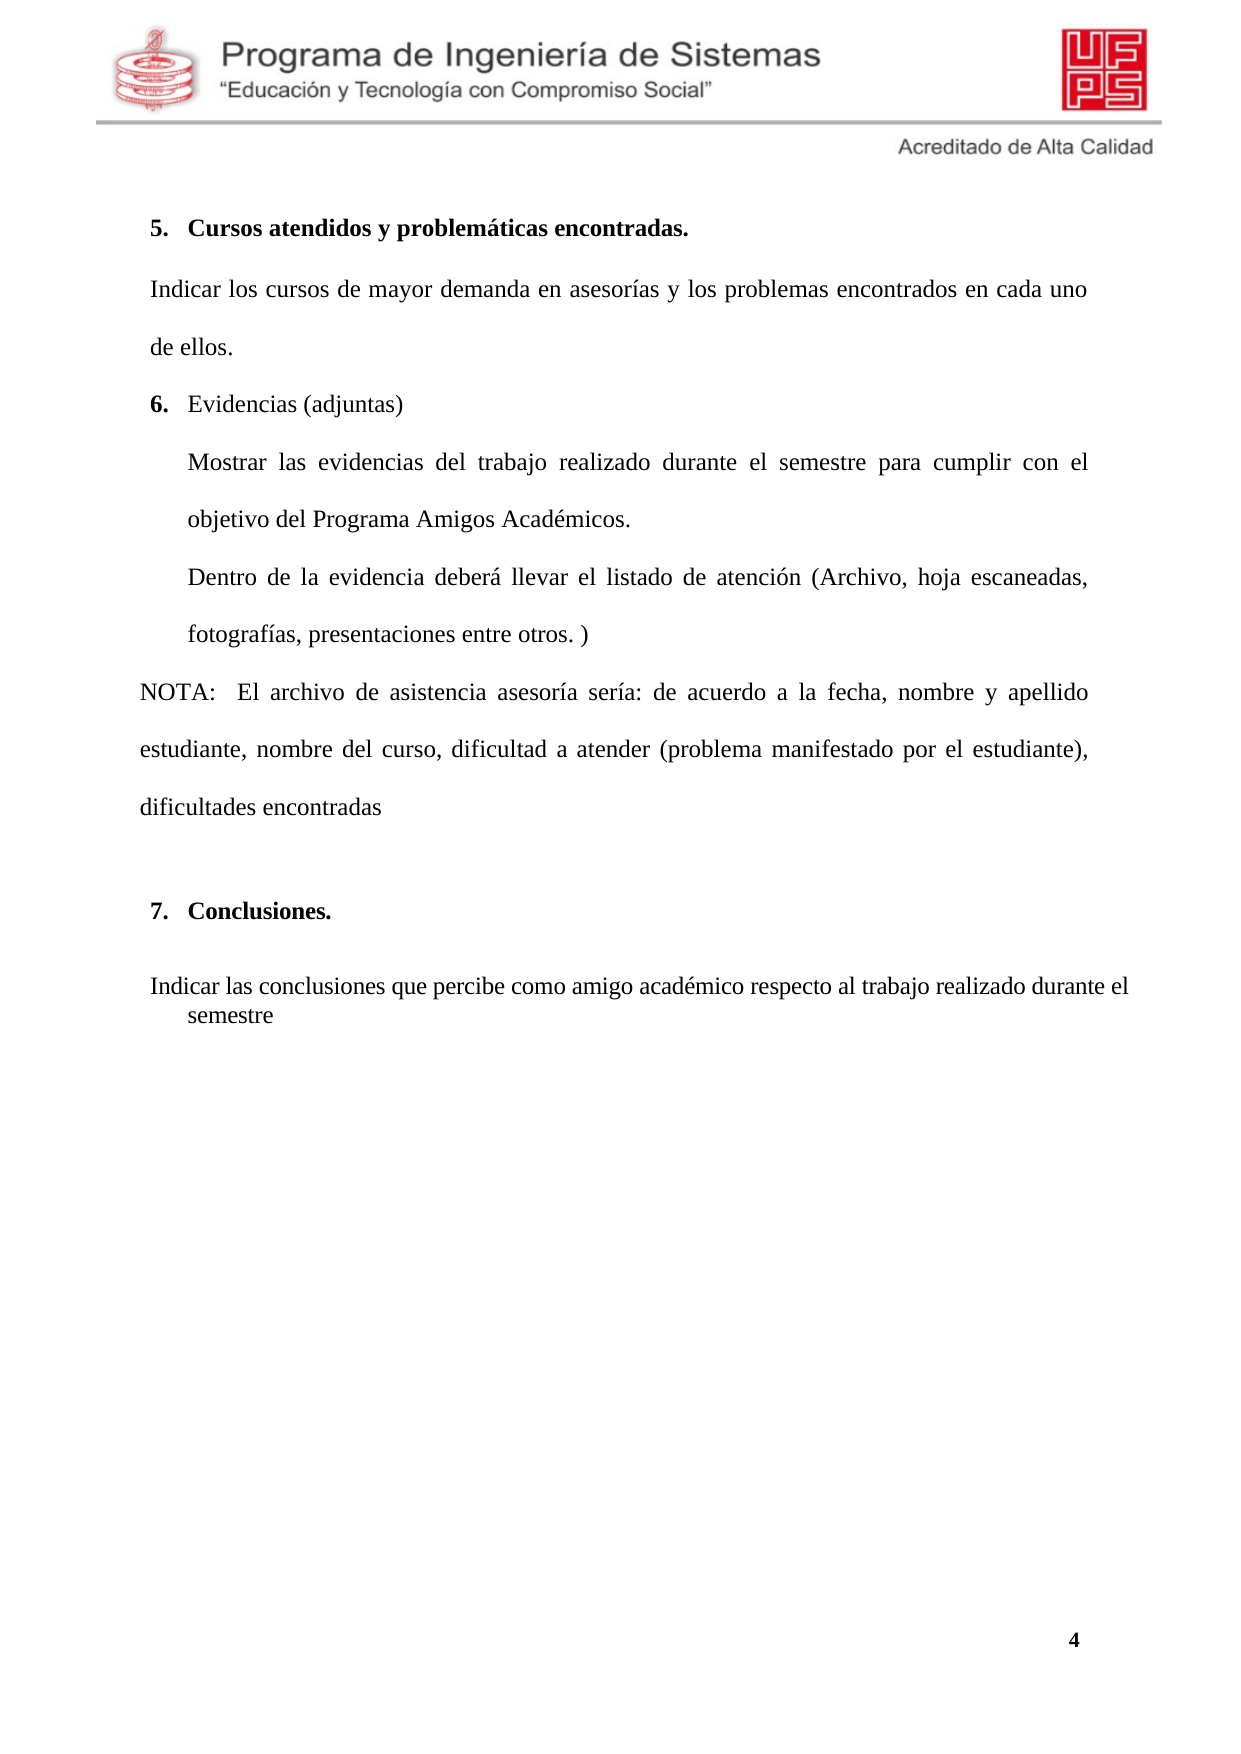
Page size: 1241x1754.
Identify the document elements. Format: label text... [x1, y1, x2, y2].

text NOTA: El archivo de asistencia asesoría sería: de acuerdo a la fecha, nombre y apellido estudiante, nombre del curso, dificultad a atender (problema manifestado por el estudiante), dificultades encontradas [139, 677, 1090, 821]
text Mostrar las evidencias del trabajo realizado durante el semestre para cumplir con el objetivo del Programa Amigos Académicos. [187, 447, 1089, 533]
subtitle Conclusiones. [150, 896, 1132, 925]
picture [96, 24, 1163, 155]
subtitle Indicar las conclusiones que percibe como amigo académico respecto al trabajo realizado durante el semestre [150, 971, 1132, 1029]
subtitle Cursos atendidos y problemáticas encontradas. [150, 213, 1132, 242]
text Indicar los cursos de mayor demanda en asesorías y los problemas encontrados en cada uno de ellos. [150, 274, 1089, 361]
text Dentro de la evidencia deberá llevar el listado de atención (Archivo, hoja escaneadas, fotografías, presentaciones entre otros. ) [187, 562, 1089, 648]
list Evidencias (adjuntas) [150, 389, 1089, 418]
